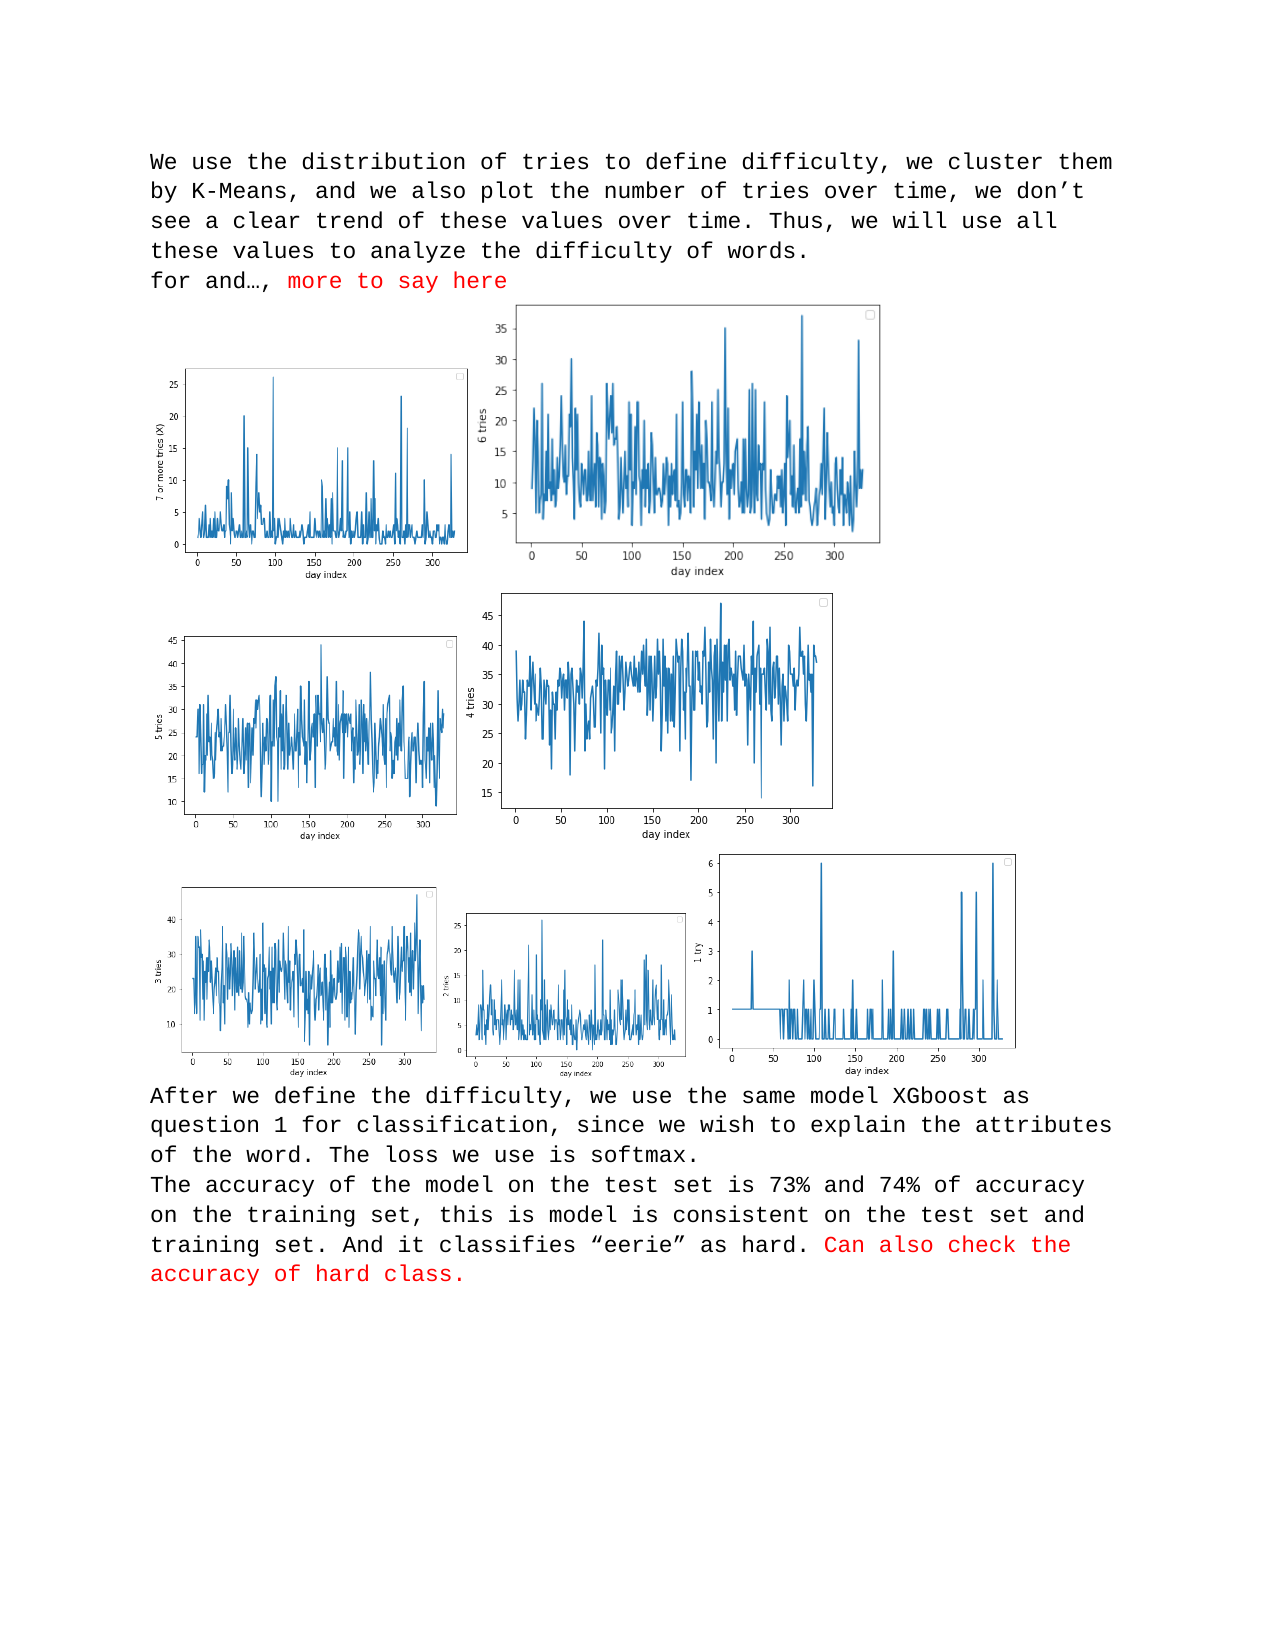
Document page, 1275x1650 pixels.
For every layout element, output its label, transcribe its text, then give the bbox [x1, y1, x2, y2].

picture [150, 848, 1021, 1081]
picture [150, 587, 837, 845]
text We use the distribution of tries to define difficulty, we cluster them by K-Means, and we also plot the number of tries over time, we don’t see a clear trend of these values over time. Thus, we will use all these values to analyze the difficulty of words. [150, 150, 1125, 265]
text for and…, more to say here [150, 269, 1125, 295]
text The accuracy of the model on the test set is 73% and 74% of accuracy on the training set, this is model is consistent on the test set and training set. And it classifies “eerie” as hard. Can also check the accuracy of hard class. [150, 1173, 1125, 1289]
text After we define the difficulty, we use the same model XGboost as question 1 for classification, since we wish to explain the attributes of the word. The loss we use is softmax. [150, 1084, 1125, 1169]
picture [150, 298, 886, 584]
